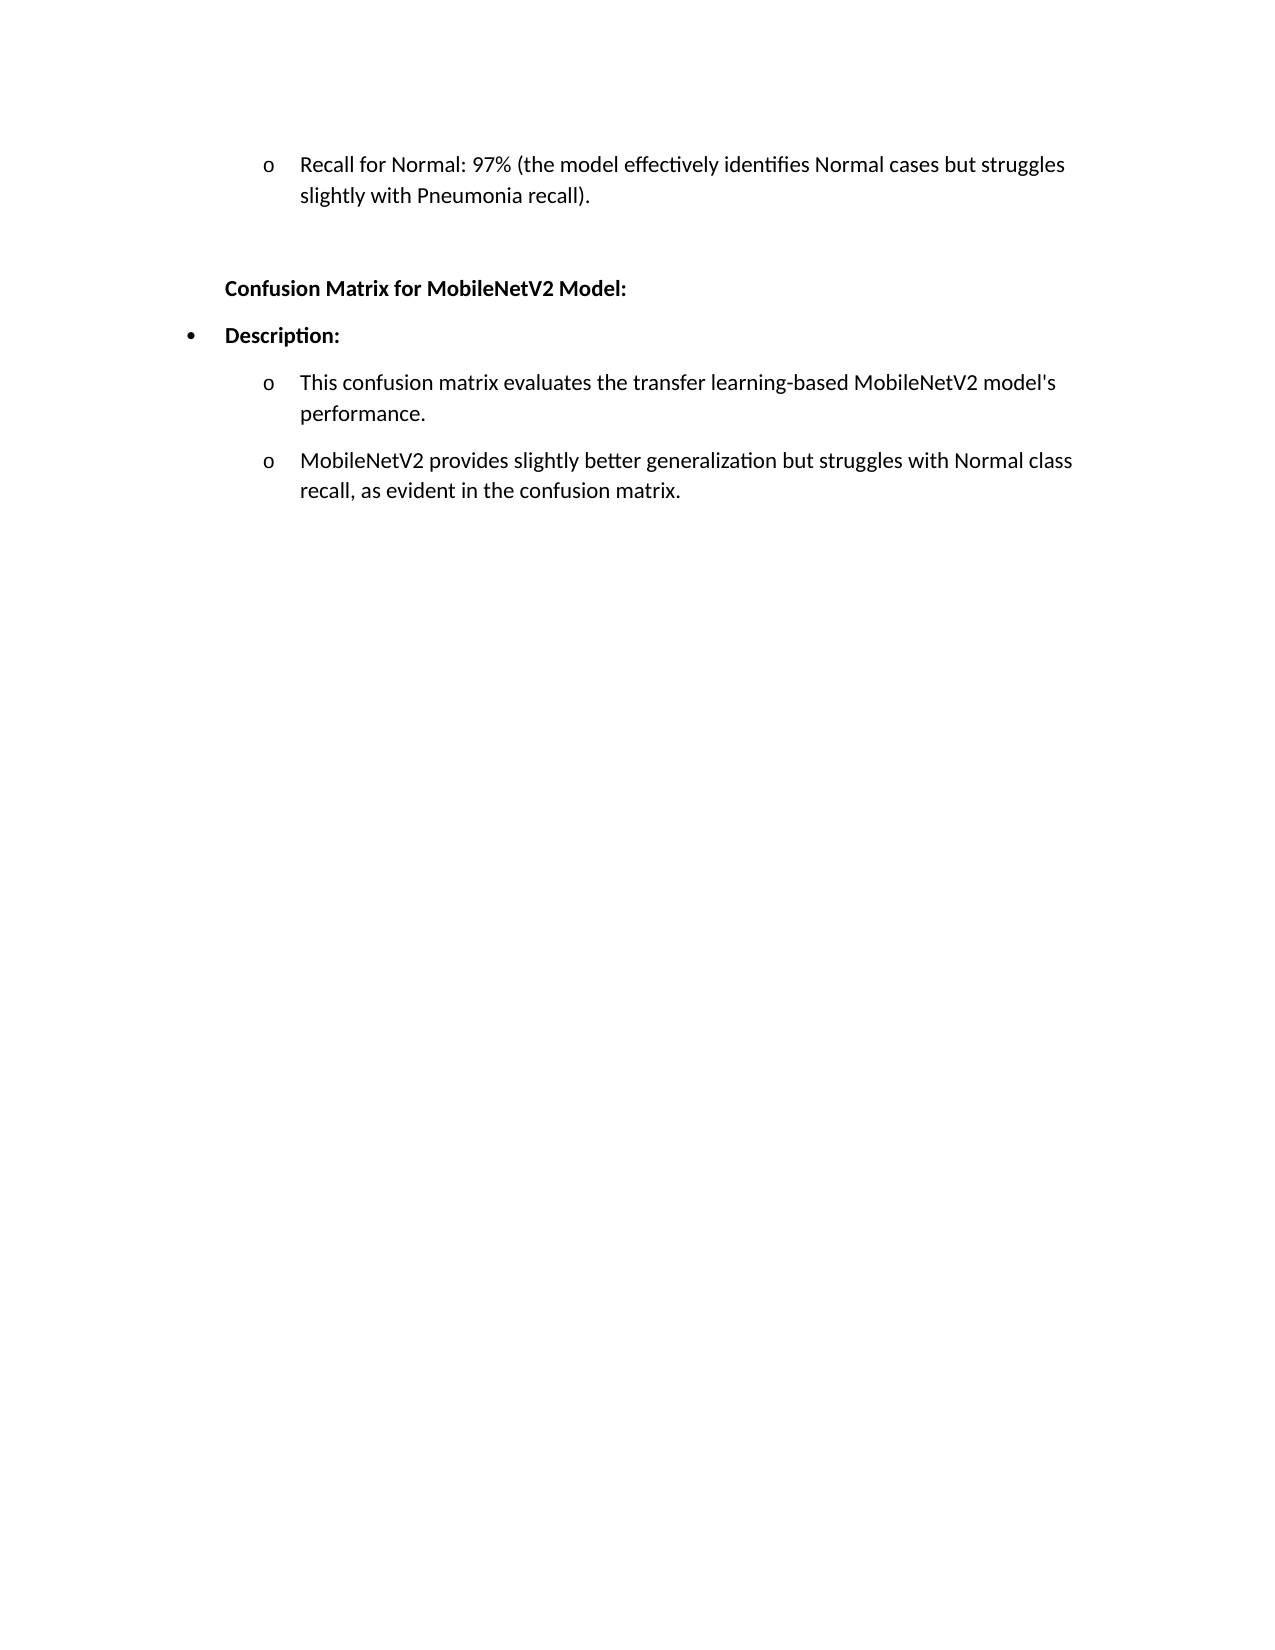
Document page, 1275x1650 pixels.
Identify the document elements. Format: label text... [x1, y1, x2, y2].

text Confusion Matrix for MobileNetV2 Model: [225, 274, 1125, 302]
list This confusion matrix evaluates the transfer learning-based MobileNetV2 model's performance. [262, 368, 1125, 427]
list MobileNetV2 provides slightly better generalization but struggles with Normal class recall, as evident in the confusion matrix. [262, 446, 1125, 504]
list Description: [187, 321, 1125, 349]
list Recall for Normal: 97% (the model effectively identifies Normal cases but struggles slightly with Pneumonia recall). [262, 150, 1125, 209]
